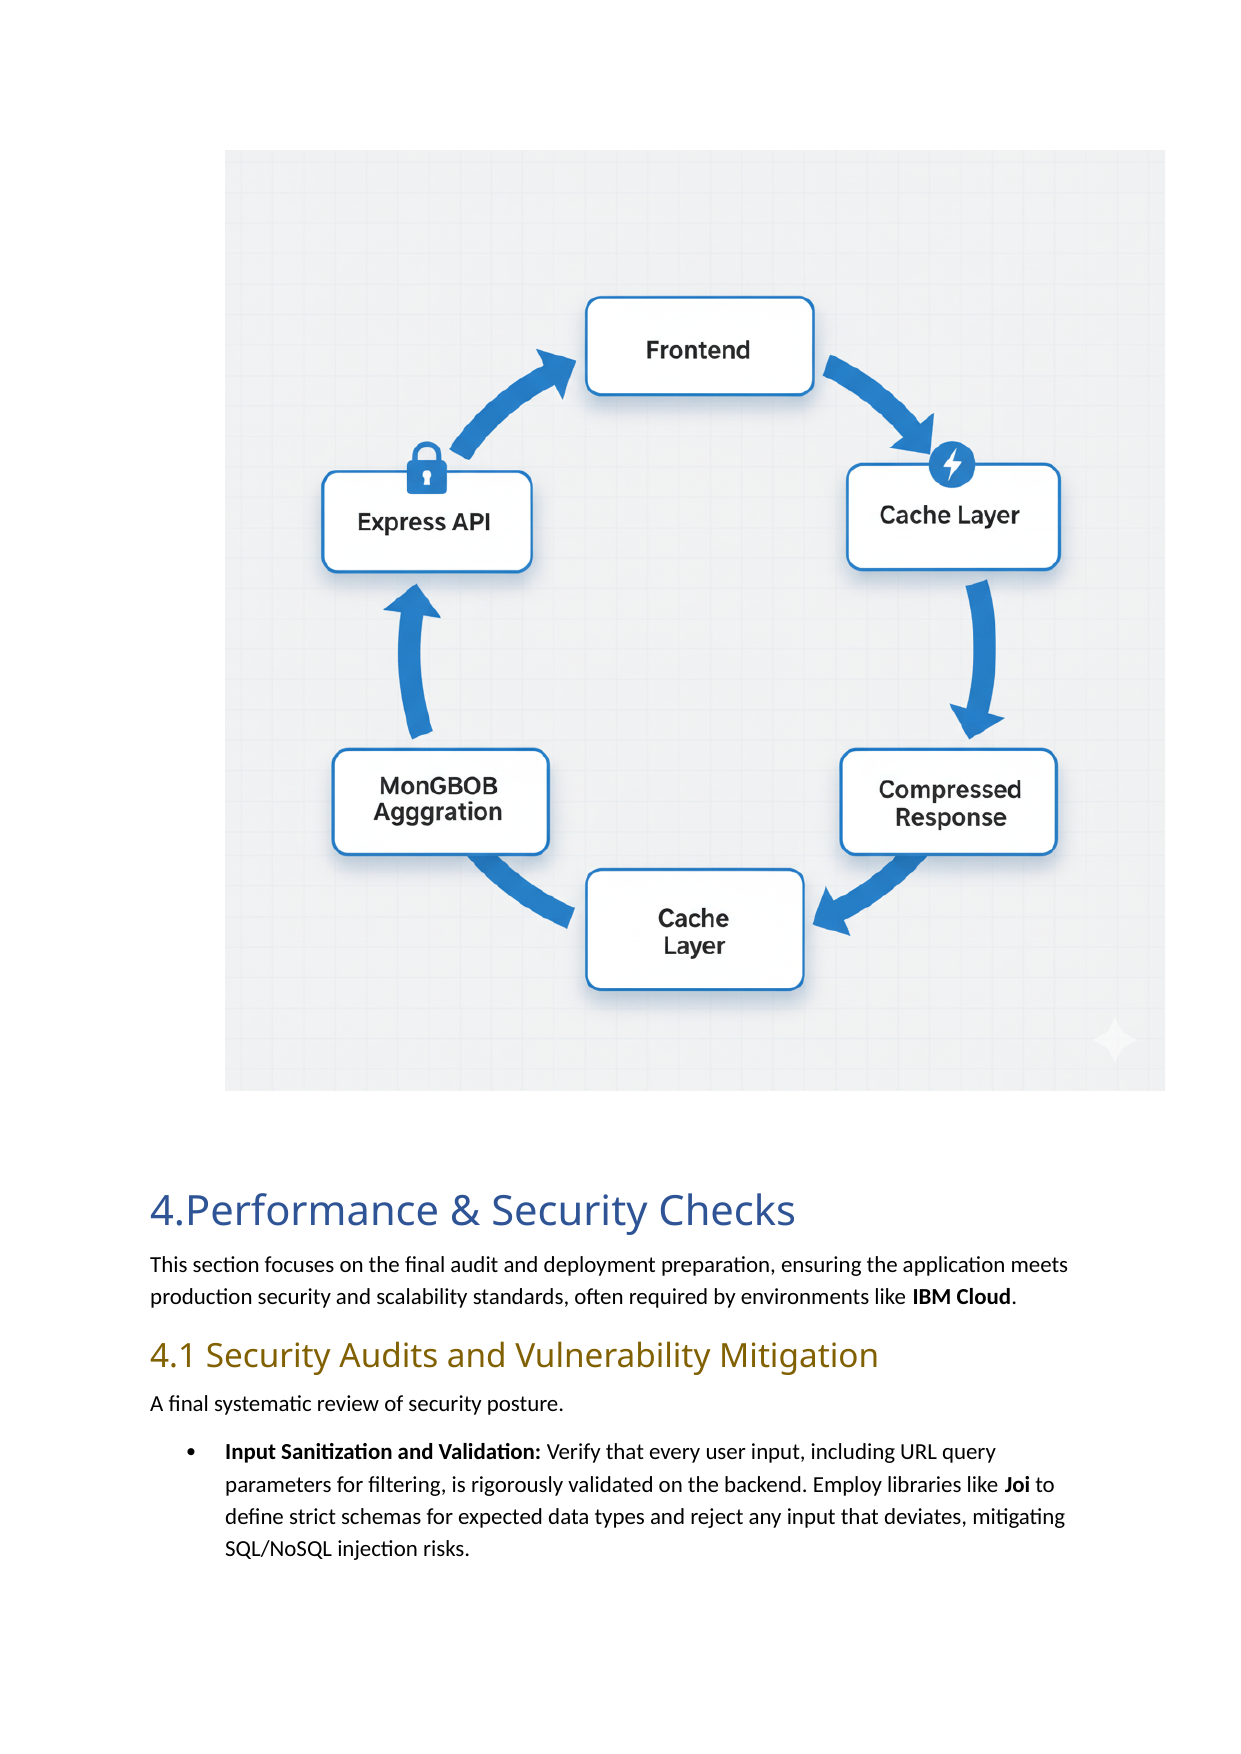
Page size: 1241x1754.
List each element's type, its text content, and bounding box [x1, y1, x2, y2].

text This section focuses on the final audit and deployment preparation, ensuring the application meets production security and scalability standards, often required by environments like IBM Cloud. [150, 1250, 1090, 1311]
subtitle 4.Performance & Security Checks [150, 1181, 1090, 1237]
subtitle 4.1 Security Audits and Vulnerability Mitigation [150, 1331, 1090, 1377]
picture [225, 150, 1166, 1091]
list Input Sanitization and Validation: Verify that every user input, including URL query parameters for filtering, is rigorously validated on the backend. Employ libraries like Joi to define strict schemas for expected data types and reject any input that deviates, mitigating SQL/NoSQL injection risks. [187, 1437, 1090, 1562]
text A final systematic review of security posture. [150, 1389, 1090, 1417]
